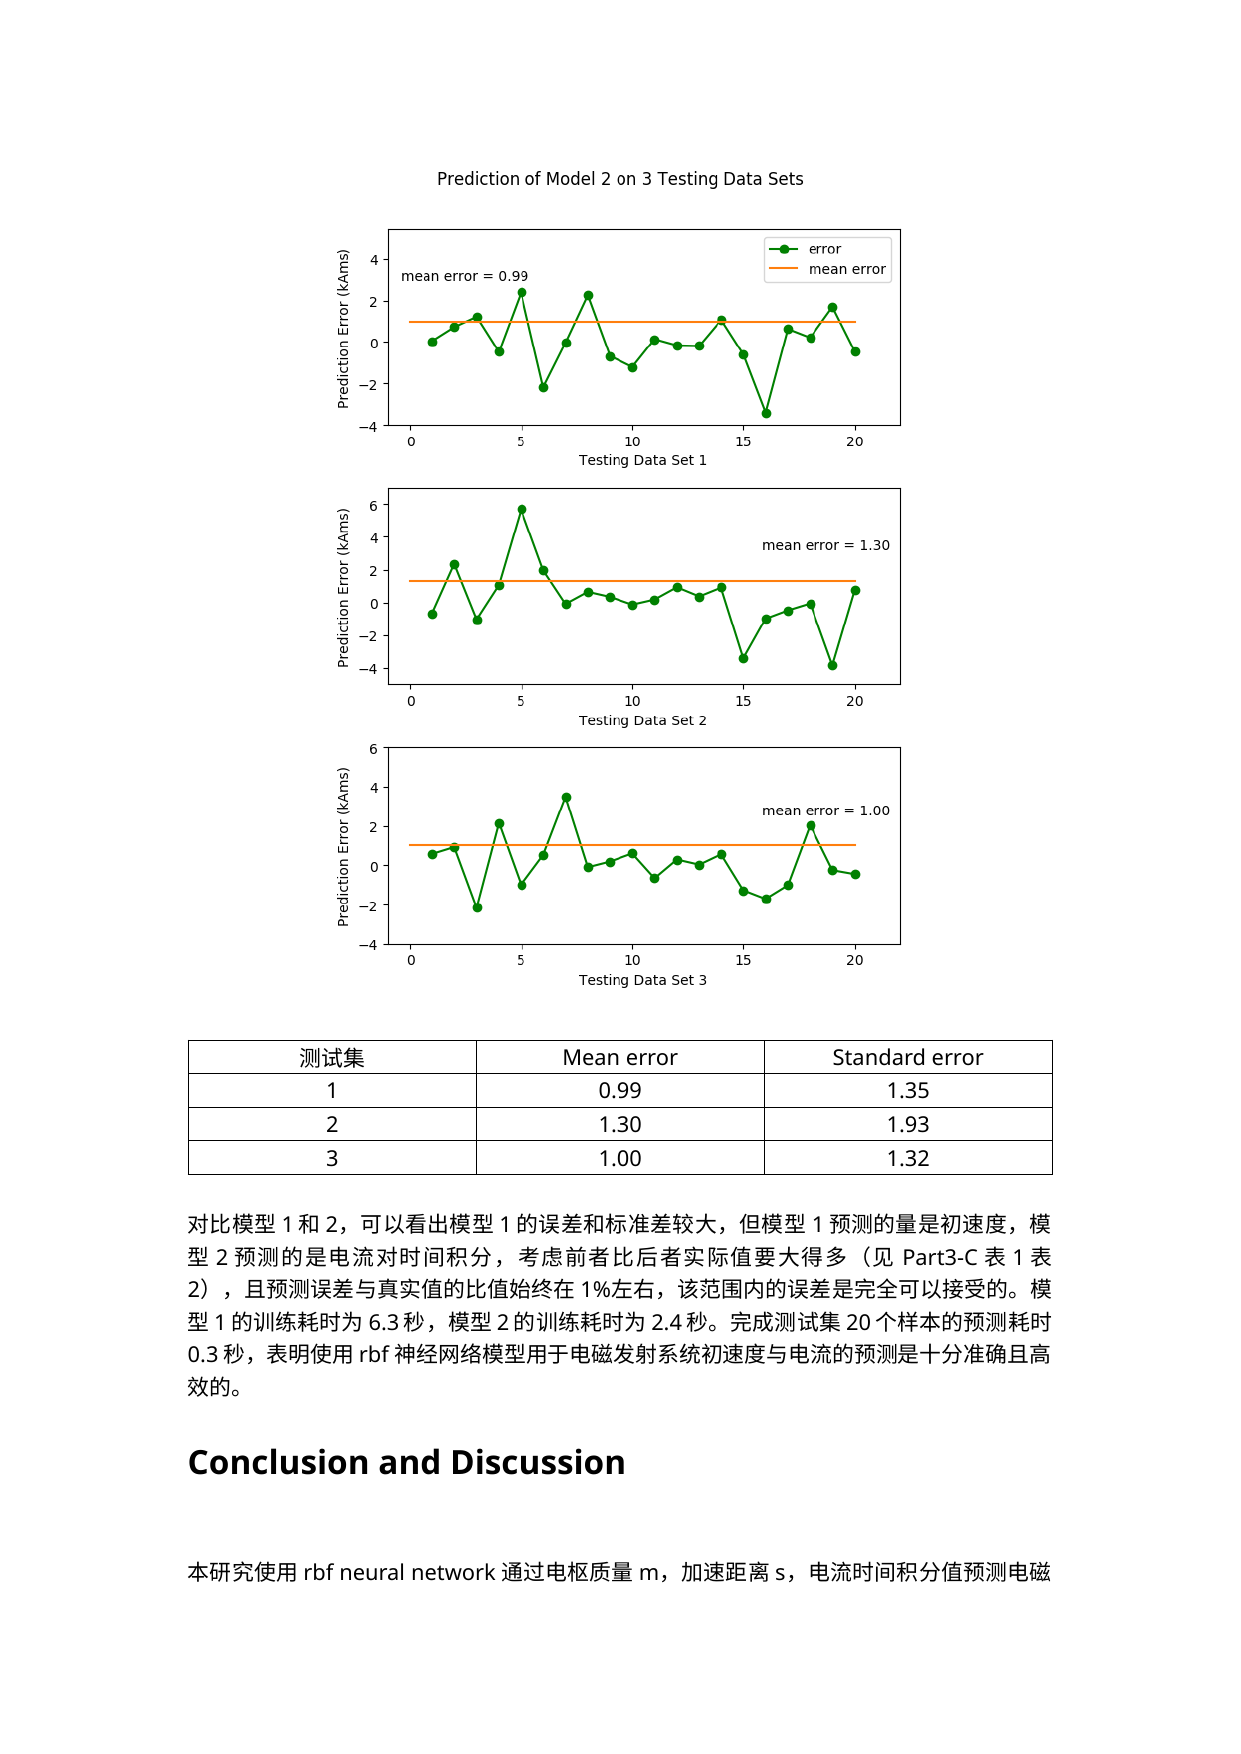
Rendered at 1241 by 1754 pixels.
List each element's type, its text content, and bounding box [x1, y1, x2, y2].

table_cell 3 [189, 1141, 476, 1174]
table_header Standard error [765, 1041, 1052, 1073]
table_cell 1.00 [477, 1141, 764, 1174]
table_cell 1.93 [765, 1108, 1052, 1140]
table_header 测试集 [189, 1041, 476, 1073]
table_cell 1 [189, 1074, 476, 1107]
table_cell 1.32 [765, 1141, 1052, 1174]
table_cell 1.30 [477, 1108, 764, 1140]
text 对比模型1和2，可以看出模型1的误差和标准差较大，但模型1预测的量是初速度，模型2预测的是电流对时间积分，考虑前者比后者实际值要大得多（见Part3-C表1表2），且预测误差与真实值的比值始终在1%左右，该范围内的误差是完全可以接受的。模型1的训练耗时为6.3秒，模型2的训练耗时为2.4秒。完成测试集20个样本的预测耗时0.3秒，表明使用rbf 神经网络模型用于电磁发射系统初速度与电流的预测是十分准确且高效的。 [187, 1207, 1053, 1402]
table_cell 0.99 [477, 1074, 764, 1107]
table_header Mean error [477, 1041, 764, 1073]
picture [328, 162, 912, 996]
table_cell 1.35 [765, 1074, 1052, 1107]
table_cell 2 [189, 1108, 476, 1140]
subtitle Conclusion and Discussion [187, 1429, 1053, 1494]
